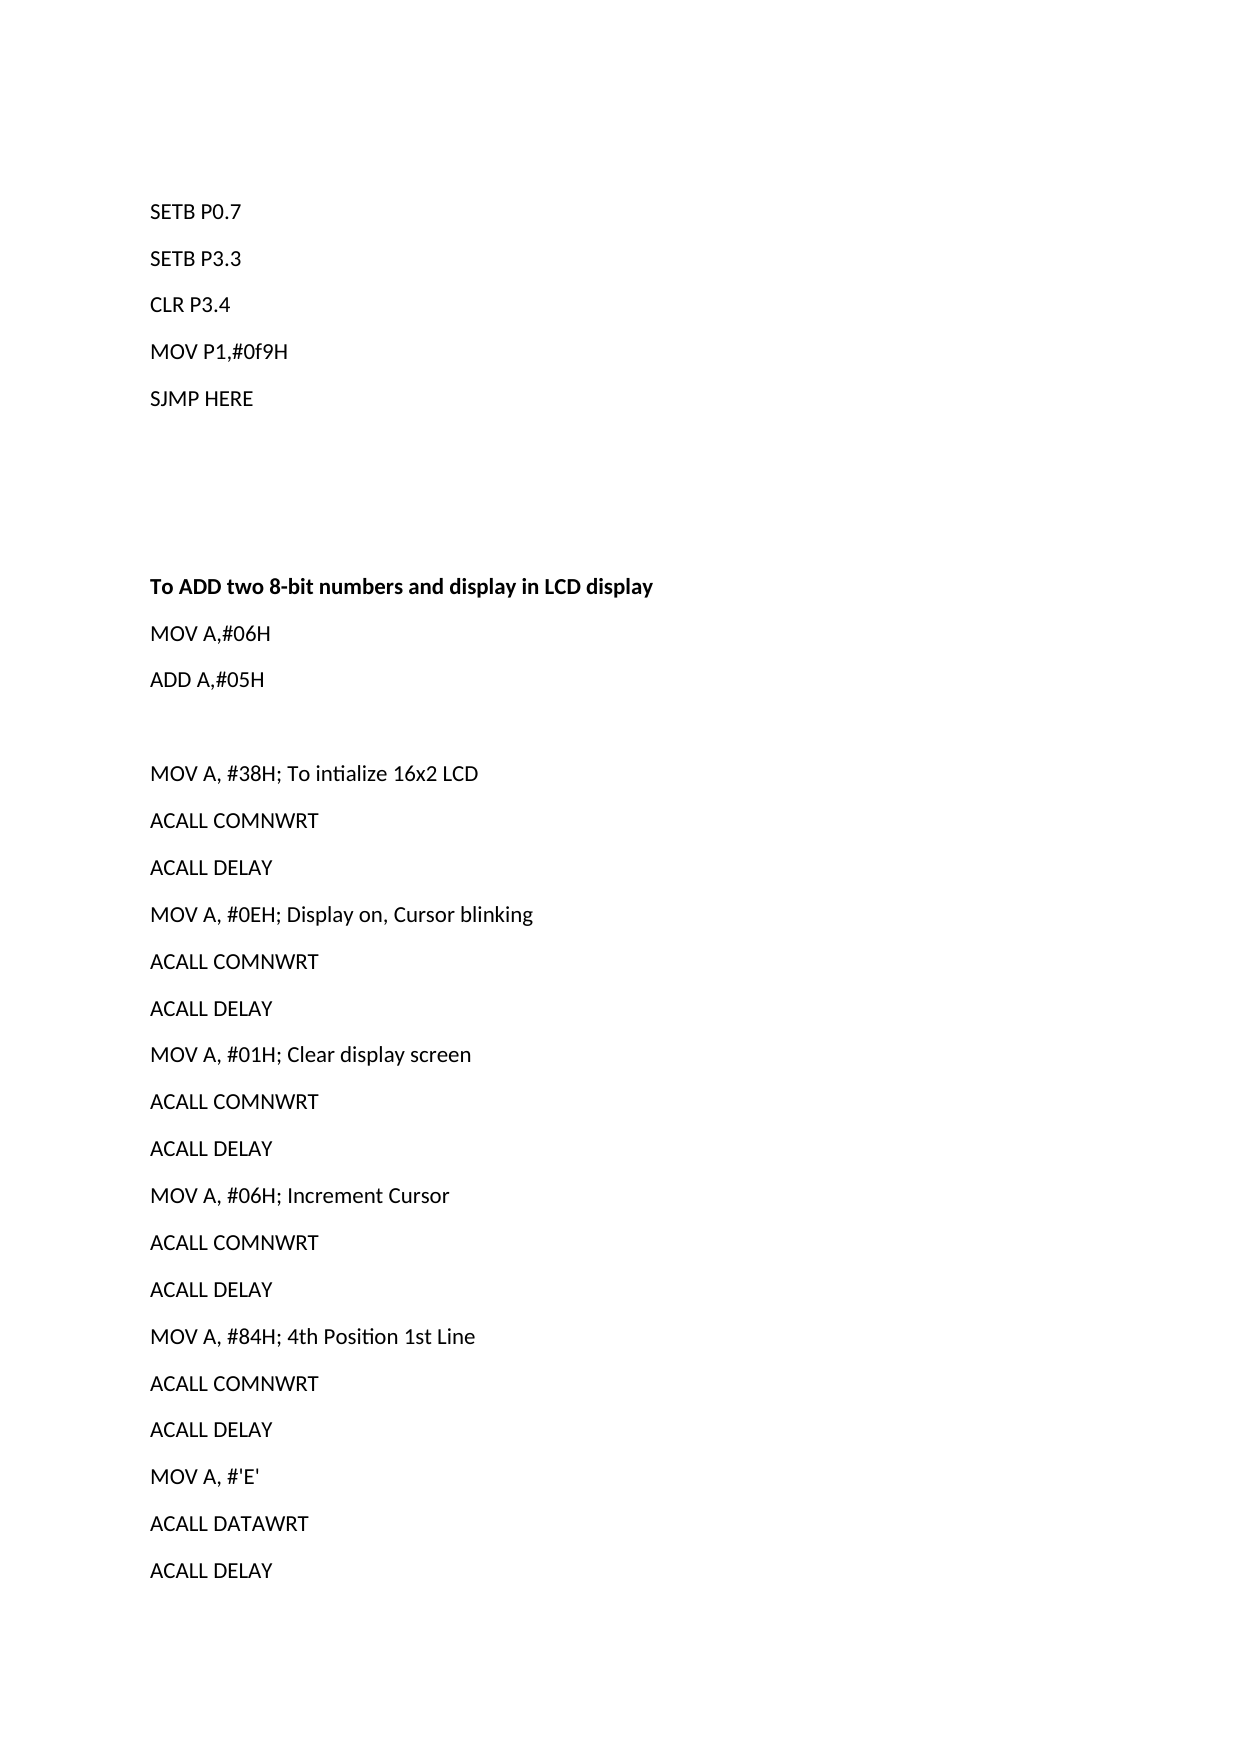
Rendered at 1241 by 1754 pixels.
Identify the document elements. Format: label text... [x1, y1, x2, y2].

text ACALL COMNWRT [150, 1369, 1090, 1397]
text ACALL DELAY [150, 853, 1090, 881]
text ACALL COMNWRT [150, 806, 1090, 834]
text ADD A,#05H [150, 666, 1090, 694]
text MOV A, #'E' [150, 1462, 1090, 1491]
text MOV A, #06H; Increment Cursor [150, 1181, 1090, 1209]
text ACALL DELAY [150, 1556, 1090, 1584]
text ACALL DATAWRT [150, 1509, 1090, 1537]
text MOV A, #0EH; Display on, Cursor blinking [150, 900, 1090, 928]
text ACALL DELAY [150, 994, 1090, 1022]
text To ADD two 8-bit numbers and display in LCD display [150, 572, 1090, 600]
text ACALL DELAY [150, 1416, 1090, 1444]
text SETB P3.3 [150, 244, 1090, 272]
text MOV A,#06H [150, 619, 1090, 647]
text ACALL COMNWRT [150, 1228, 1090, 1256]
text CLR P3.4 [150, 291, 1090, 319]
text MOV P1,#0f9H [150, 337, 1090, 366]
text ACALL COMNWRT [150, 947, 1090, 975]
text ACALL DELAY [150, 1275, 1090, 1303]
text SETB P0.7 [150, 197, 1090, 225]
text MOV A, #01H; Clear display screen [150, 1041, 1090, 1069]
text MOV A, #84H; 4th Position 1st Line [150, 1322, 1090, 1350]
text ACALL DELAY [150, 1134, 1090, 1162]
text SJMP HERE [150, 384, 1090, 412]
text MOV A, #38H; To intialize 16x2 LCD [150, 759, 1090, 787]
text ACALL COMNWRT [150, 1087, 1090, 1116]
